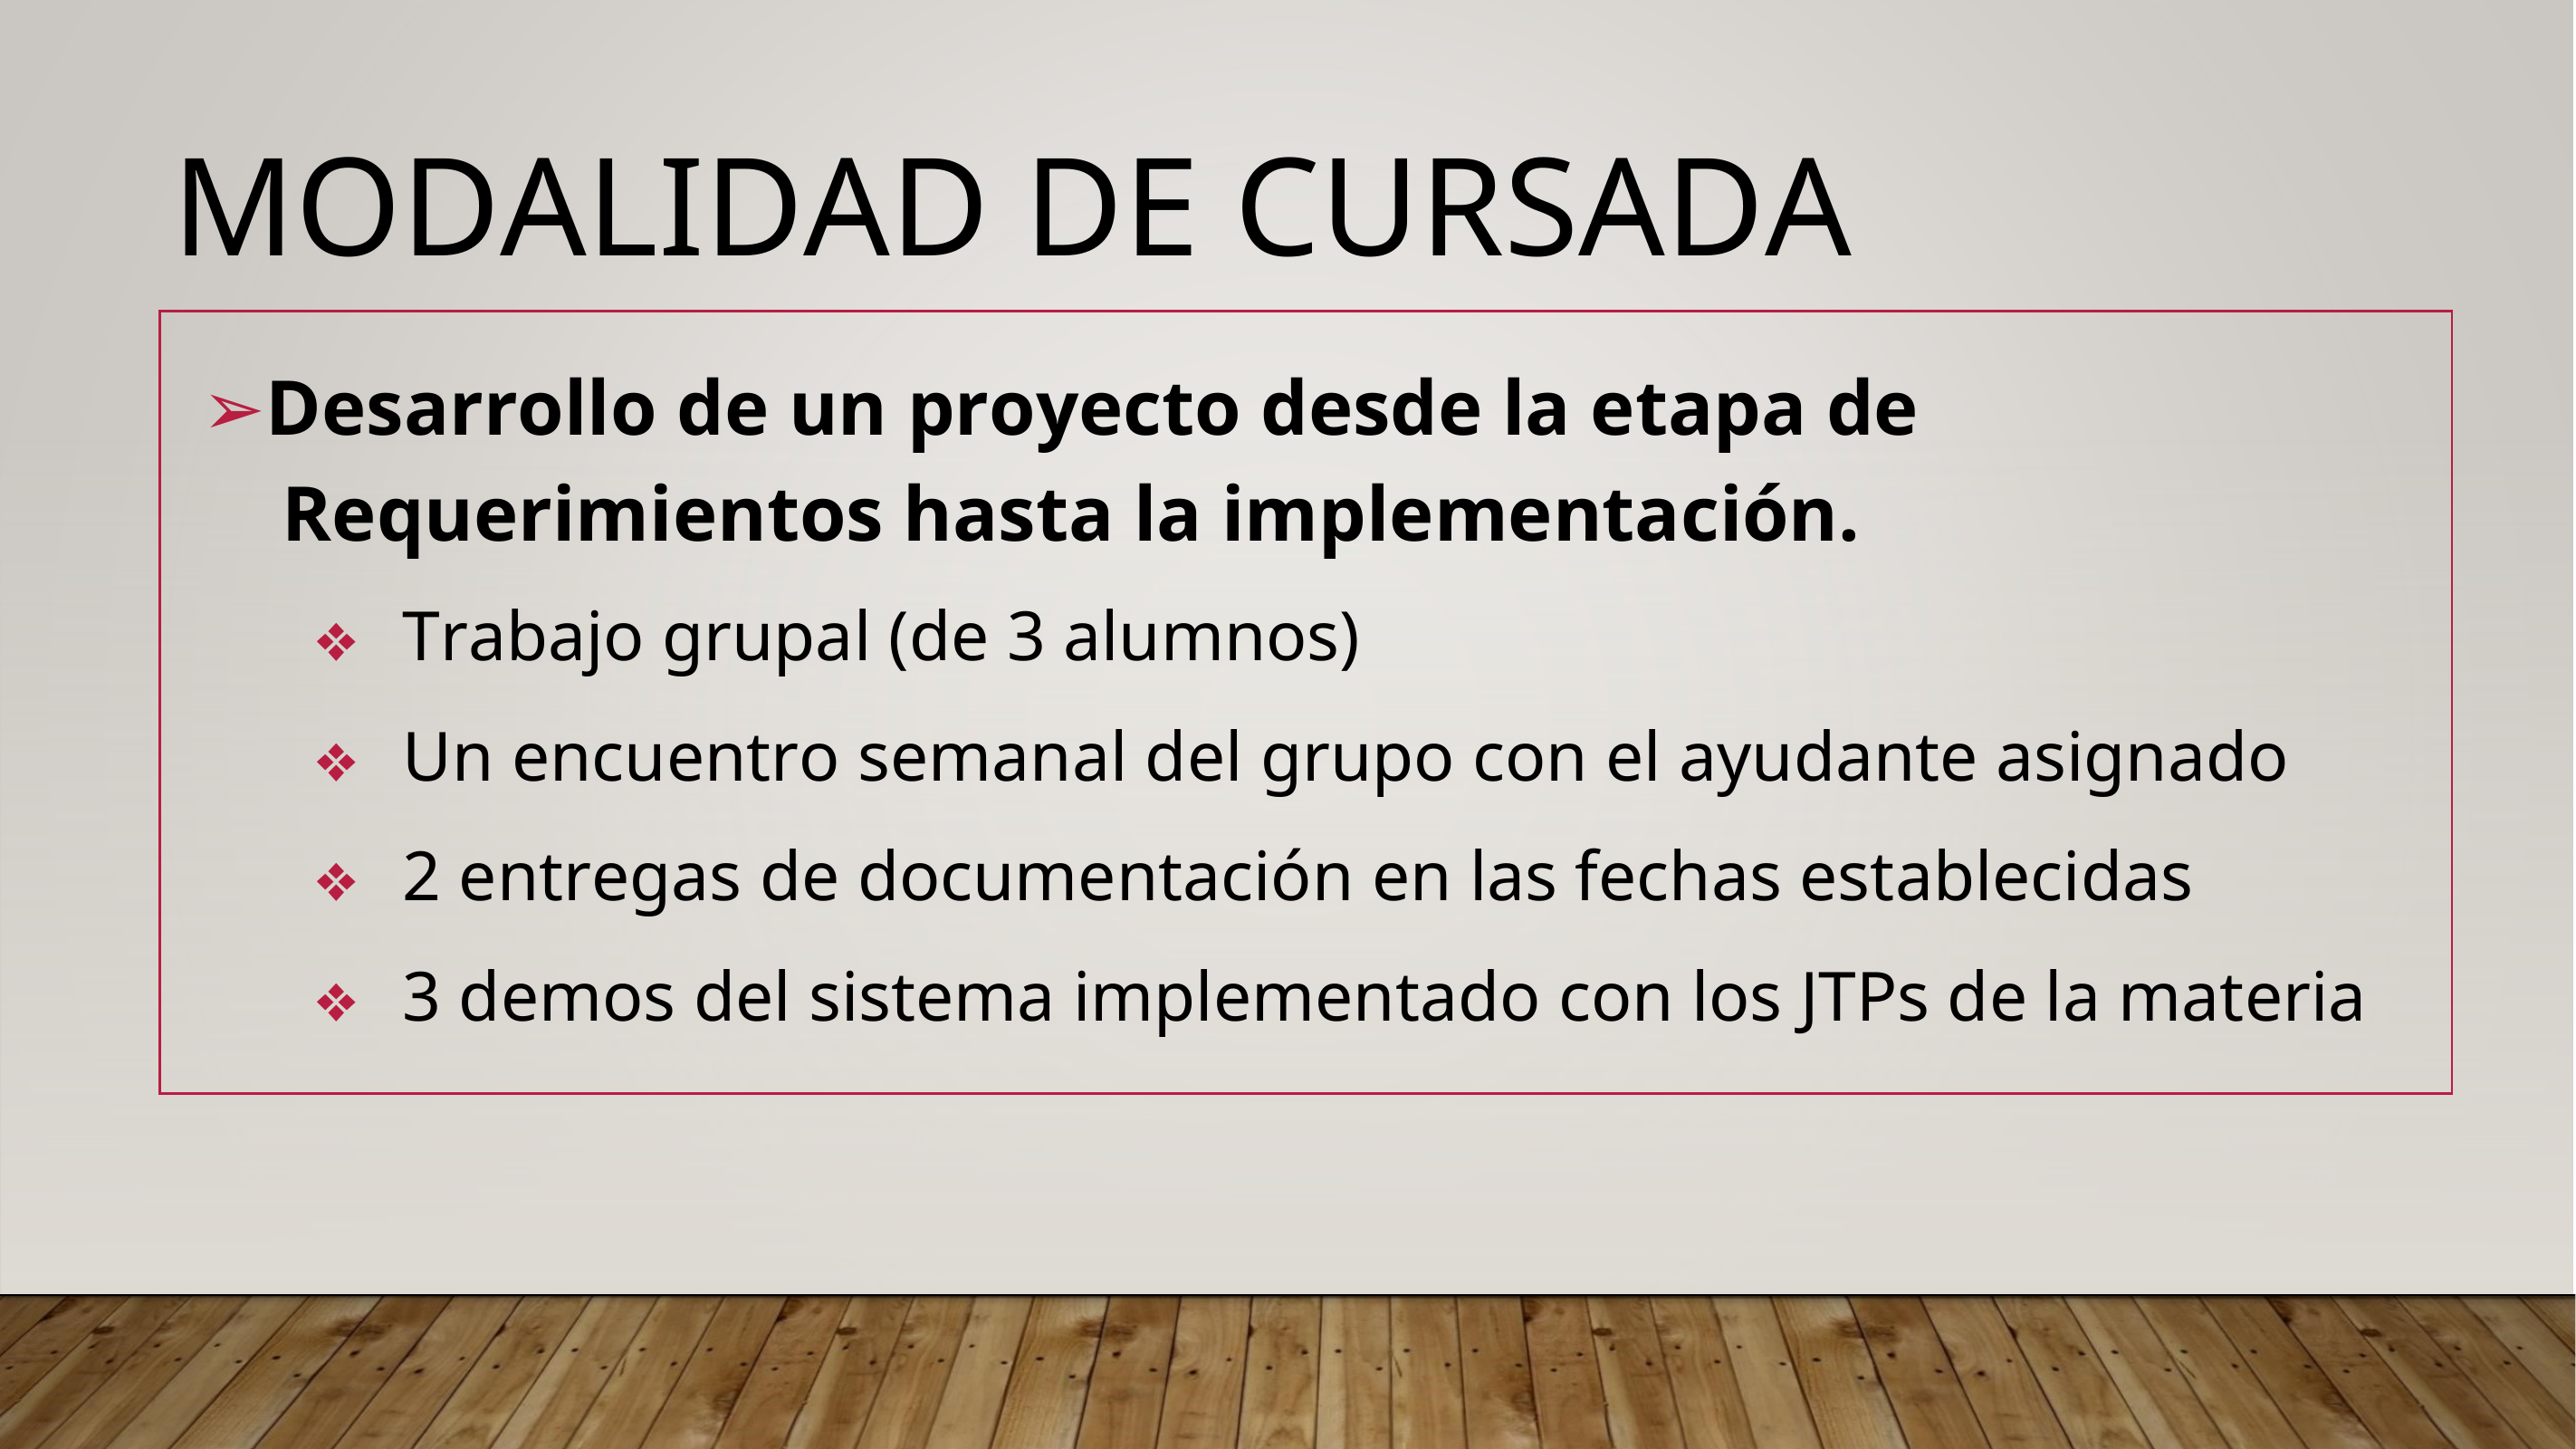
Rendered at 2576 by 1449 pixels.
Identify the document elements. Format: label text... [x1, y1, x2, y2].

picture [0, 1296, 2576, 1449]
picture [0, 0, 2573, 1294]
table_header ➢Desarrollo de un proyecto desde la etapa de Requerimientos hasta la implementación. Trabajo grupal (de 3 alumnos) Un encuentro semanal del grupo con el ayudante asignado 2 entregas de documentación en las fechas establecidas 3 demos del sistema implementado con los JTPs de la materia [161, 312, 2451, 1092]
subtitle MODALIDAD DE CURSADA [172, 110, 2371, 295]
